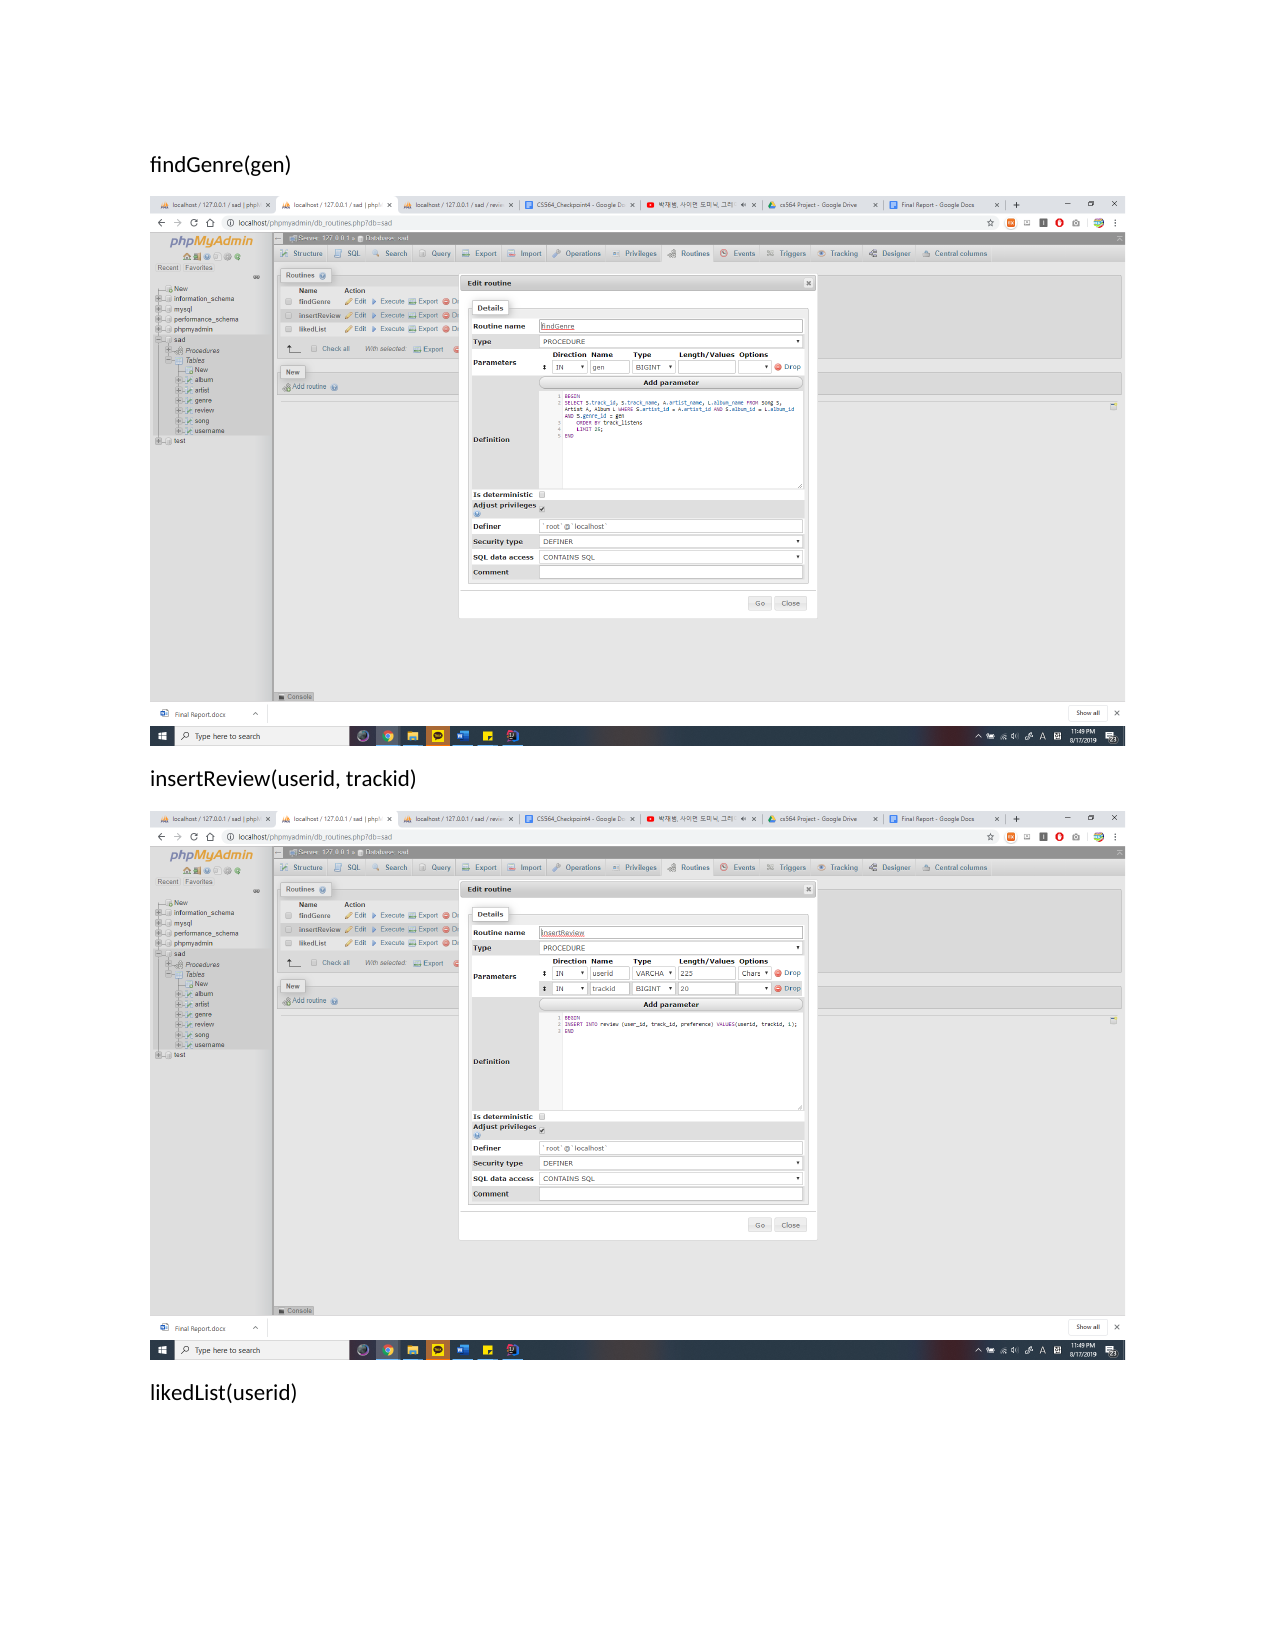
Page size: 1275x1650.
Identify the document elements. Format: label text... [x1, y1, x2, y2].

text insertReview(userid, trackid) [150, 764, 1125, 792]
text likedList(userid) [150, 1378, 1125, 1406]
text findGenre(gen) [150, 150, 1125, 178]
picture [150, 196, 1125, 746]
picture [150, 811, 1125, 1360]
